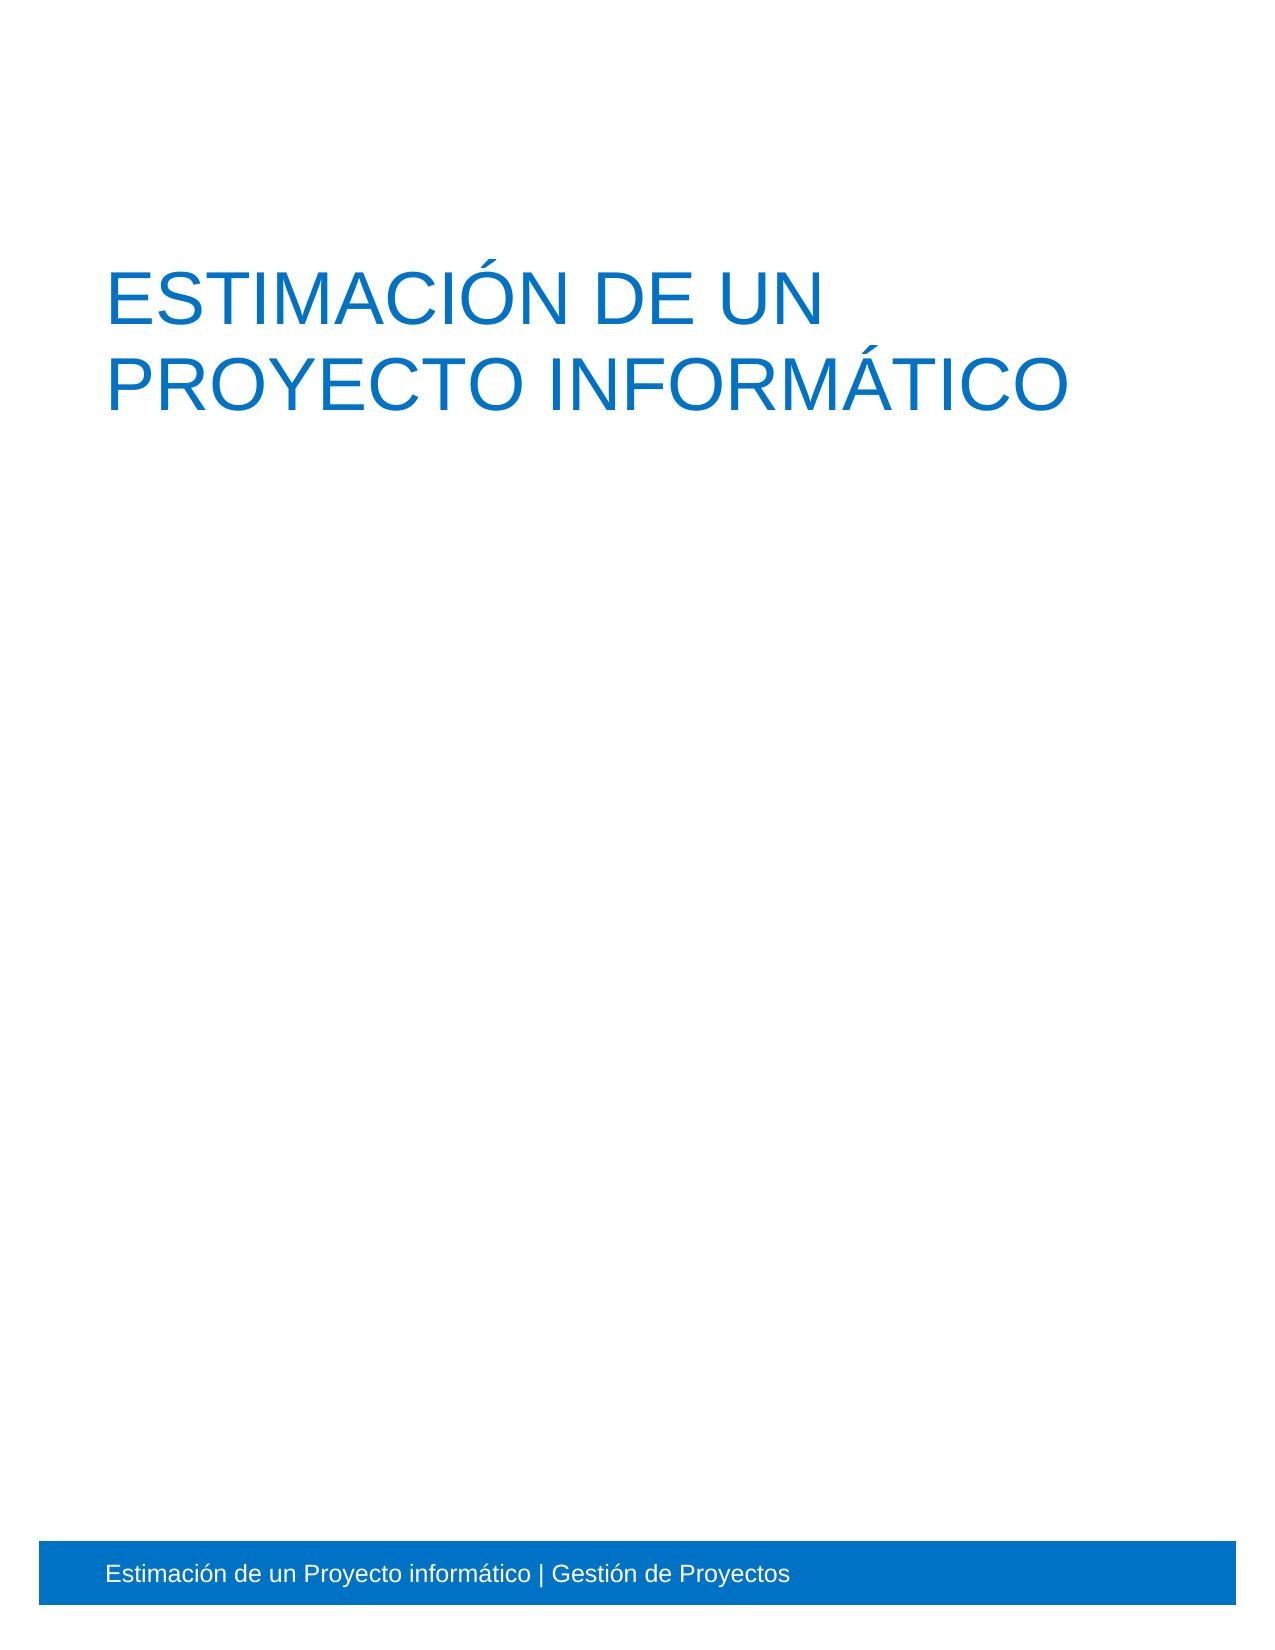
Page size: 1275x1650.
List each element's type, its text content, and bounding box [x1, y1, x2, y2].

text Estimación de un proyecto informático [105, 254, 1170, 427]
